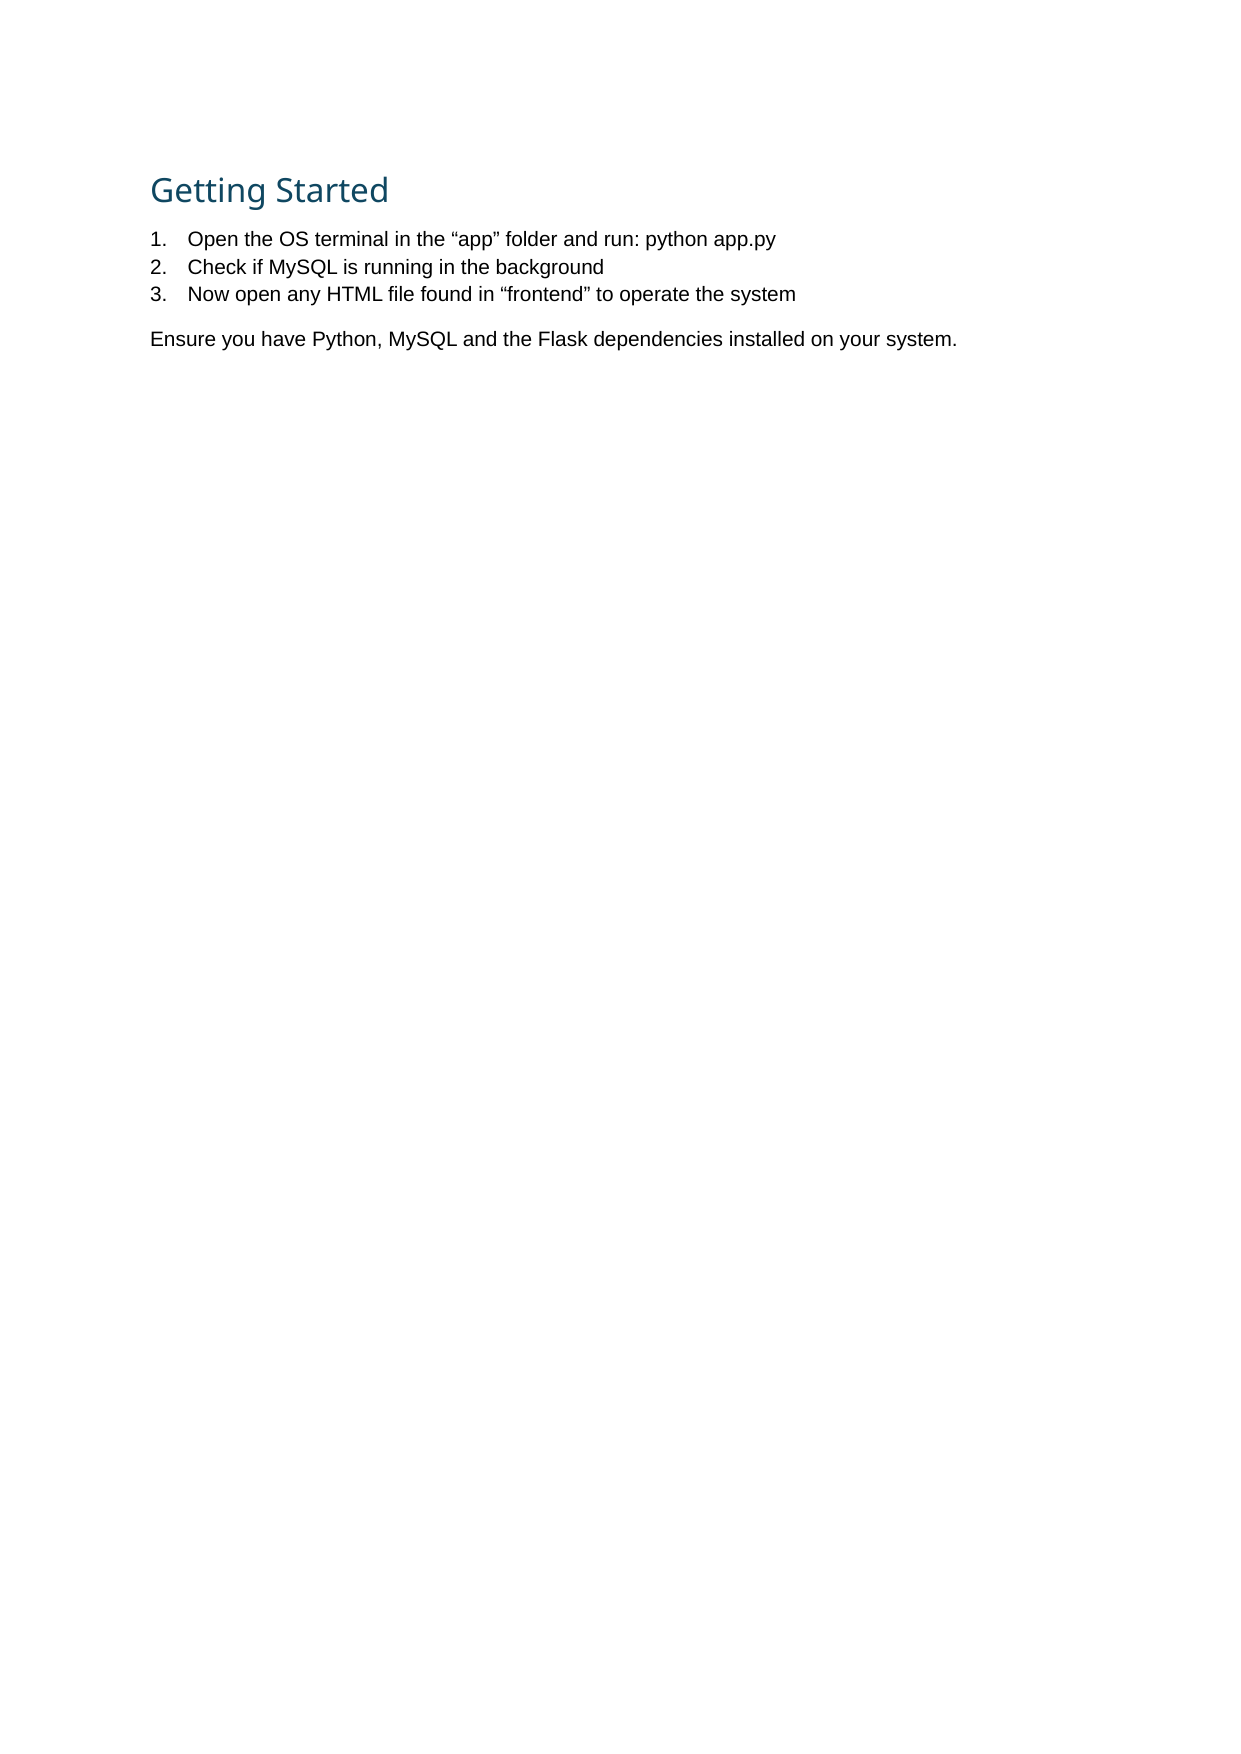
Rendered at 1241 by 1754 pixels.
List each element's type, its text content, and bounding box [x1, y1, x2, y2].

list Check if MySQL is running in the background [150, 255, 1090, 279]
text Ensure you have Python, MySQL and the Flask dependencies installed on your system. [150, 326, 1090, 350]
list Now open any HTML file found in “frontend” to operate the system [150, 282, 1090, 306]
subtitle Getting Started [150, 167, 1090, 212]
list Open the OS terminal in the “app” folder and run: python app.py [150, 227, 1090, 251]
